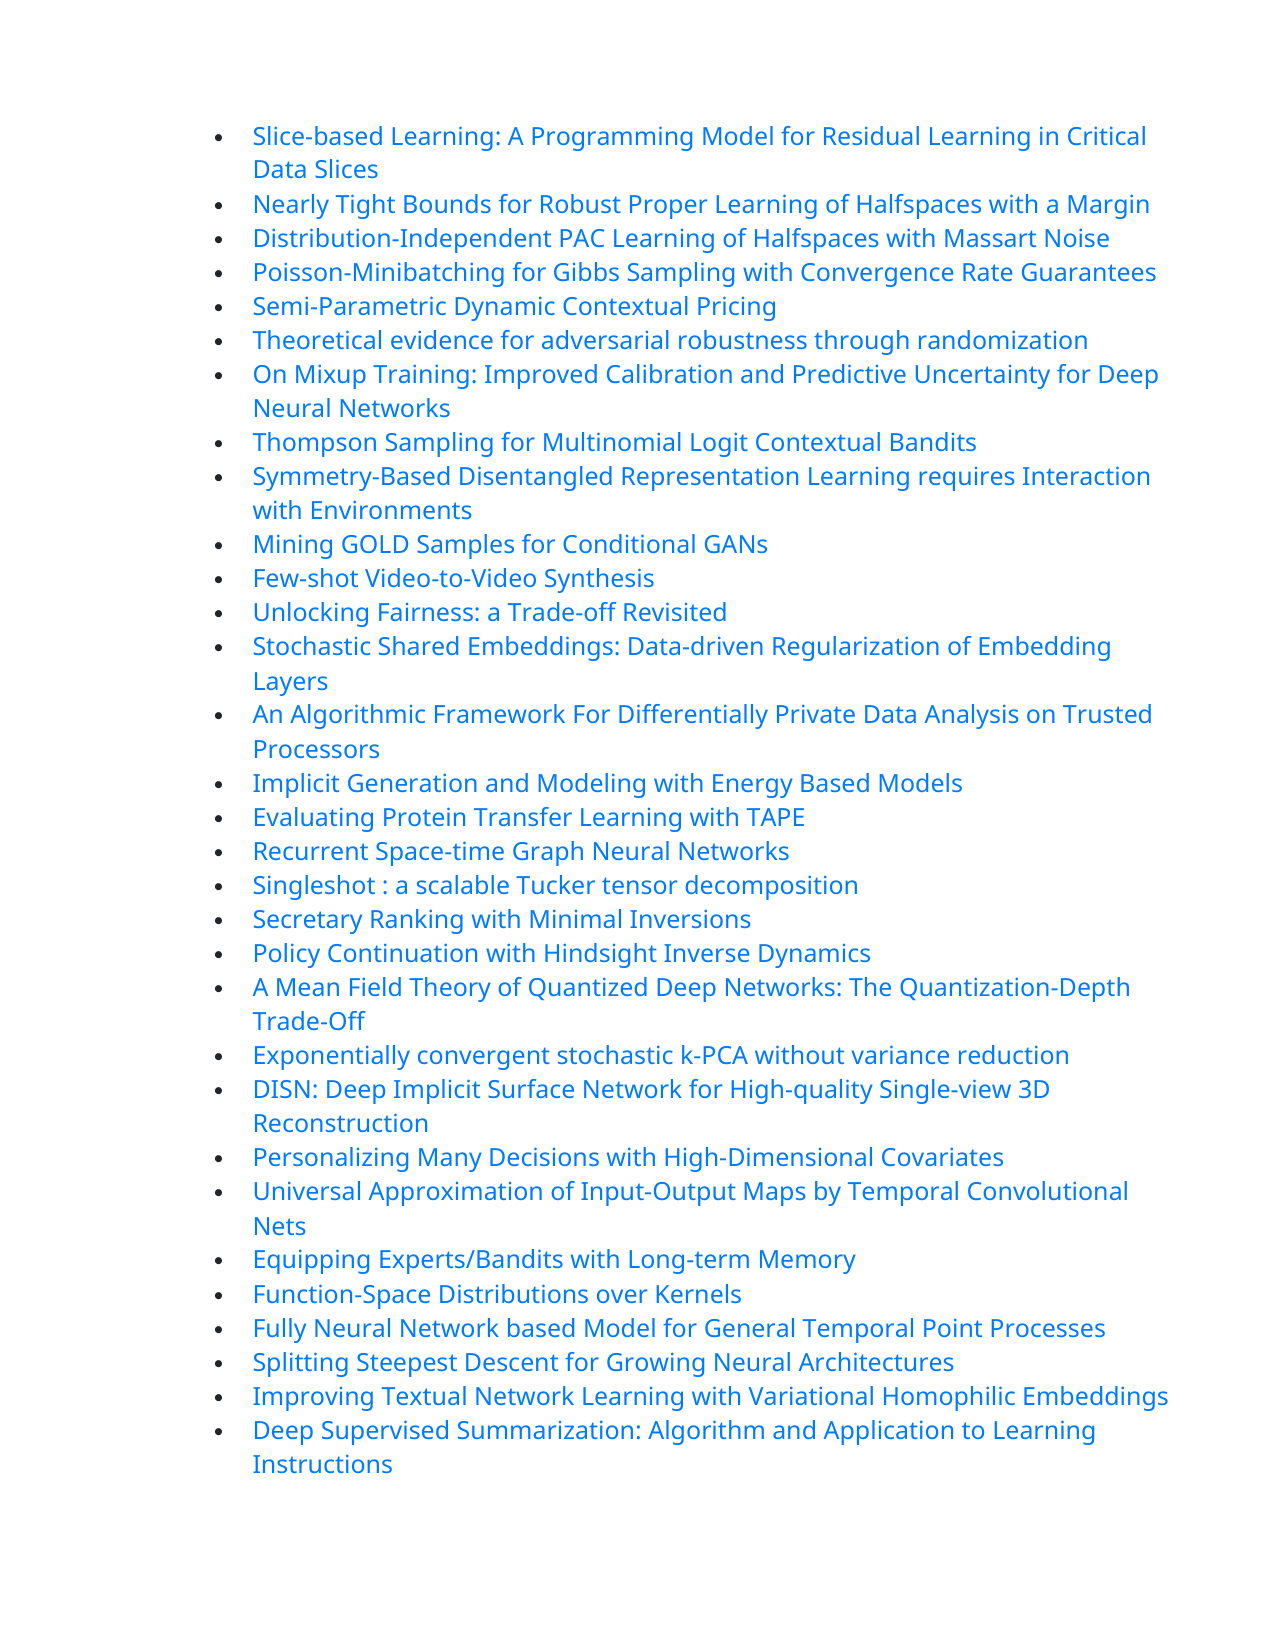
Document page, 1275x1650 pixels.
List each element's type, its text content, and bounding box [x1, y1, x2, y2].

list An Algorithmic Framework For Differentially Private Data Analysis on Trusted Processors [215, 697, 1186, 765]
list Secretary Ranking with Minimal Inversions [215, 902, 1186, 936]
list Slice-based Learning: A Programming Model for Residual Learning in Critical Data Slices [215, 118, 1186, 186]
list Mining GOLD Samples for Conditional GANs [215, 527, 1186, 561]
list Function-Space Distributions over Kernels [215, 1276, 1186, 1310]
list Recurrent Space-time Graph Neural Networks [215, 833, 1186, 867]
list A Mean Field Theory of Quantized Deep Networks: The Quantization-Depth Trade-Off [215, 970, 1186, 1038]
list Evaluating Protein Transfer Learning with TAPE [215, 799, 1186, 833]
list Implicit Generation and Modeling with Energy Based Models [215, 765, 1186, 799]
list Singleshot : a scalable Tucker tensor decomposition [215, 867, 1186, 902]
list Distribution-Independent PAC Learning of Halfspaces with Massart Noise [215, 220, 1186, 254]
list Unlocking Fairness: a Trade-off Revisited [215, 595, 1186, 629]
list Deep Supervised Summarization: Algorithm and Application to Learning Instructions [215, 1412, 1186, 1481]
list DISN: Deep Implicit Surface Network for High-quality Single-view 3D Reconstruction [215, 1072, 1186, 1140]
list Poisson-Minibatching for Gibbs Sampling with Convergence Rate Guarantees [215, 254, 1186, 288]
list Equipping Experts/Bandits with Long-term Memory [215, 1242, 1186, 1276]
list Personalizing Many Decisions with High-Dimensional Covariates [215, 1140, 1186, 1174]
list Universal Approximation of Input-Output Maps by Temporal Convolutional Nets [215, 1174, 1186, 1242]
list Fully Neural Network based Model for General Temporal Point Processes [215, 1310, 1186, 1344]
list Symmetry-Based Disentangled Representation Learning requires Interaction with Environments [215, 459, 1186, 527]
list Few-shot Video-to-Video Synthesis [215, 561, 1186, 595]
list Exponentially convergent stochastic k-PCA without variance reduction [215, 1038, 1186, 1072]
list Nearly Tight Bounds for Robust Proper Learning of Halfspaces with a Margin [215, 186, 1186, 220]
list Stochastic Shared Embeddings: Data-driven Regularization of Embedding Layers [215, 629, 1186, 697]
list Improving Textual Network Learning with Variational Homophilic Embeddings [215, 1378, 1186, 1412]
list Splitting Steepest Descent for Growing Neural Architectures [215, 1344, 1186, 1378]
list Policy Continuation with Hindsight Inverse Dynamics [215, 936, 1186, 970]
list Semi-Parametric Dynamic Contextual Pricing [215, 288, 1186, 322]
list Thompson Sampling for Multinomial Logit Contextual Bandits [215, 425, 1186, 459]
list Theoretical evidence for adversarial robustness through randomization [215, 322, 1186, 357]
list On Mixup Training: Improved Calibration and Predictive Uncertainty for Deep Neural Networks [215, 357, 1186, 425]
